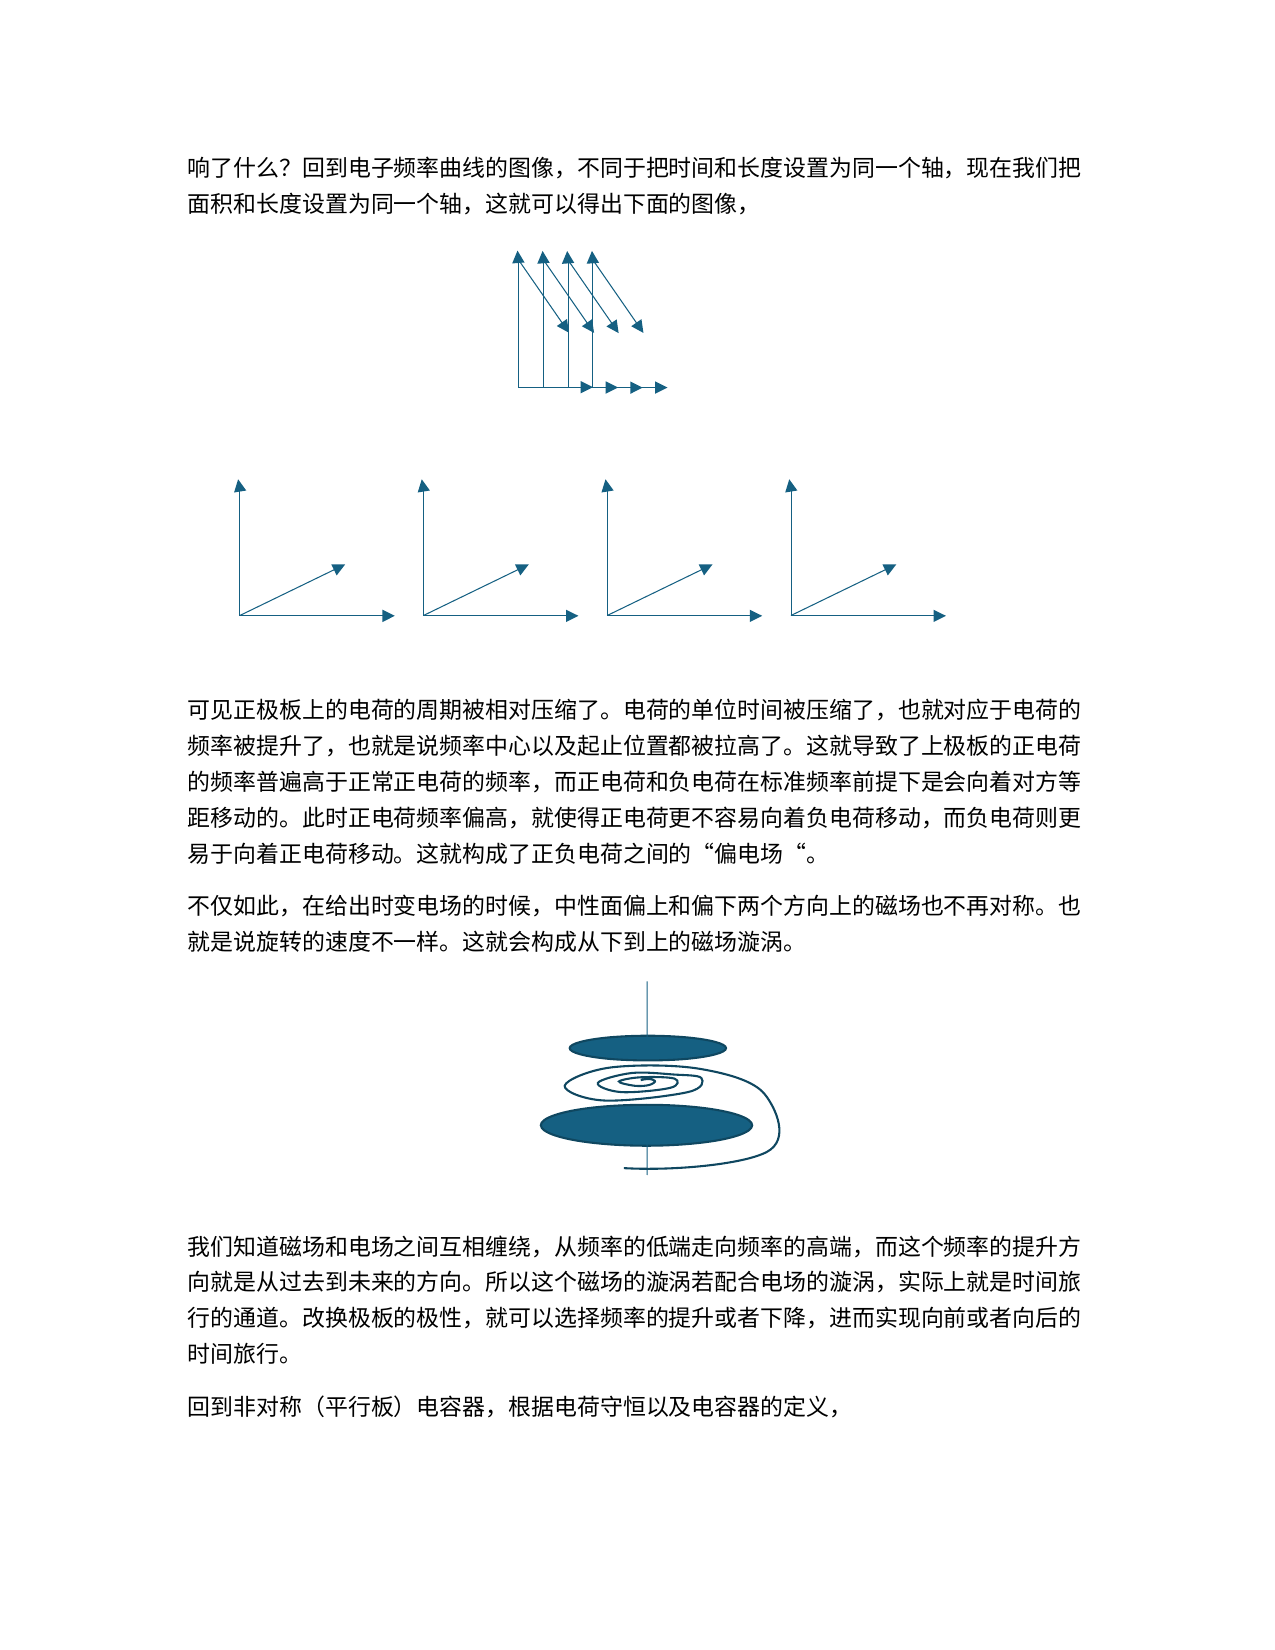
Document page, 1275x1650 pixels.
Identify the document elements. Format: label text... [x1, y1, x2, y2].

text 不仅如此，在给出时变电场的时候，中性面偏上和偏下两个方向上的磁场也不再对称。也就是说旋转的速度不一样。这就会构成从下到上的磁场漩涡。 [187, 888, 1087, 957]
text 我们知道磁场和电场之间互相缠绕，从频率的低端走向频率的高端，而这个频率的提升方向就是从过去到未来的方向。所以这个磁场的漩涡若配合电场的漩涡，实际上就是时间旅行的通道。改换极板的极性，就可以选择频率的提升或者下降，进而实现向前或者向后的时间旅行。 [187, 1228, 1087, 1369]
text 可见正极板上的电荷的周期被相对压缩了。电荷的单位时间被压缩了，也就对应于电荷的频率被提升了，也就是说频率中心以及起止位置都被拉高了。这就导致了上极板的正电荷的频率普遍高于正常正电荷的频率，而正电荷和负电荷在标准频率前提下是会向着对方等距移动的。此时正电荷频率偏高，就使得正电荷更不容易向着负电荷移动，而负电荷则更易于向着正电荷移动。这就构成了正负电荷之间的“偏电场“。 [187, 692, 1087, 869]
text 回到非对称（平行板）电容器，根据电荷守恒以及电容器的定义， [187, 1388, 1087, 1422]
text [187, 150, 1087, 219]
